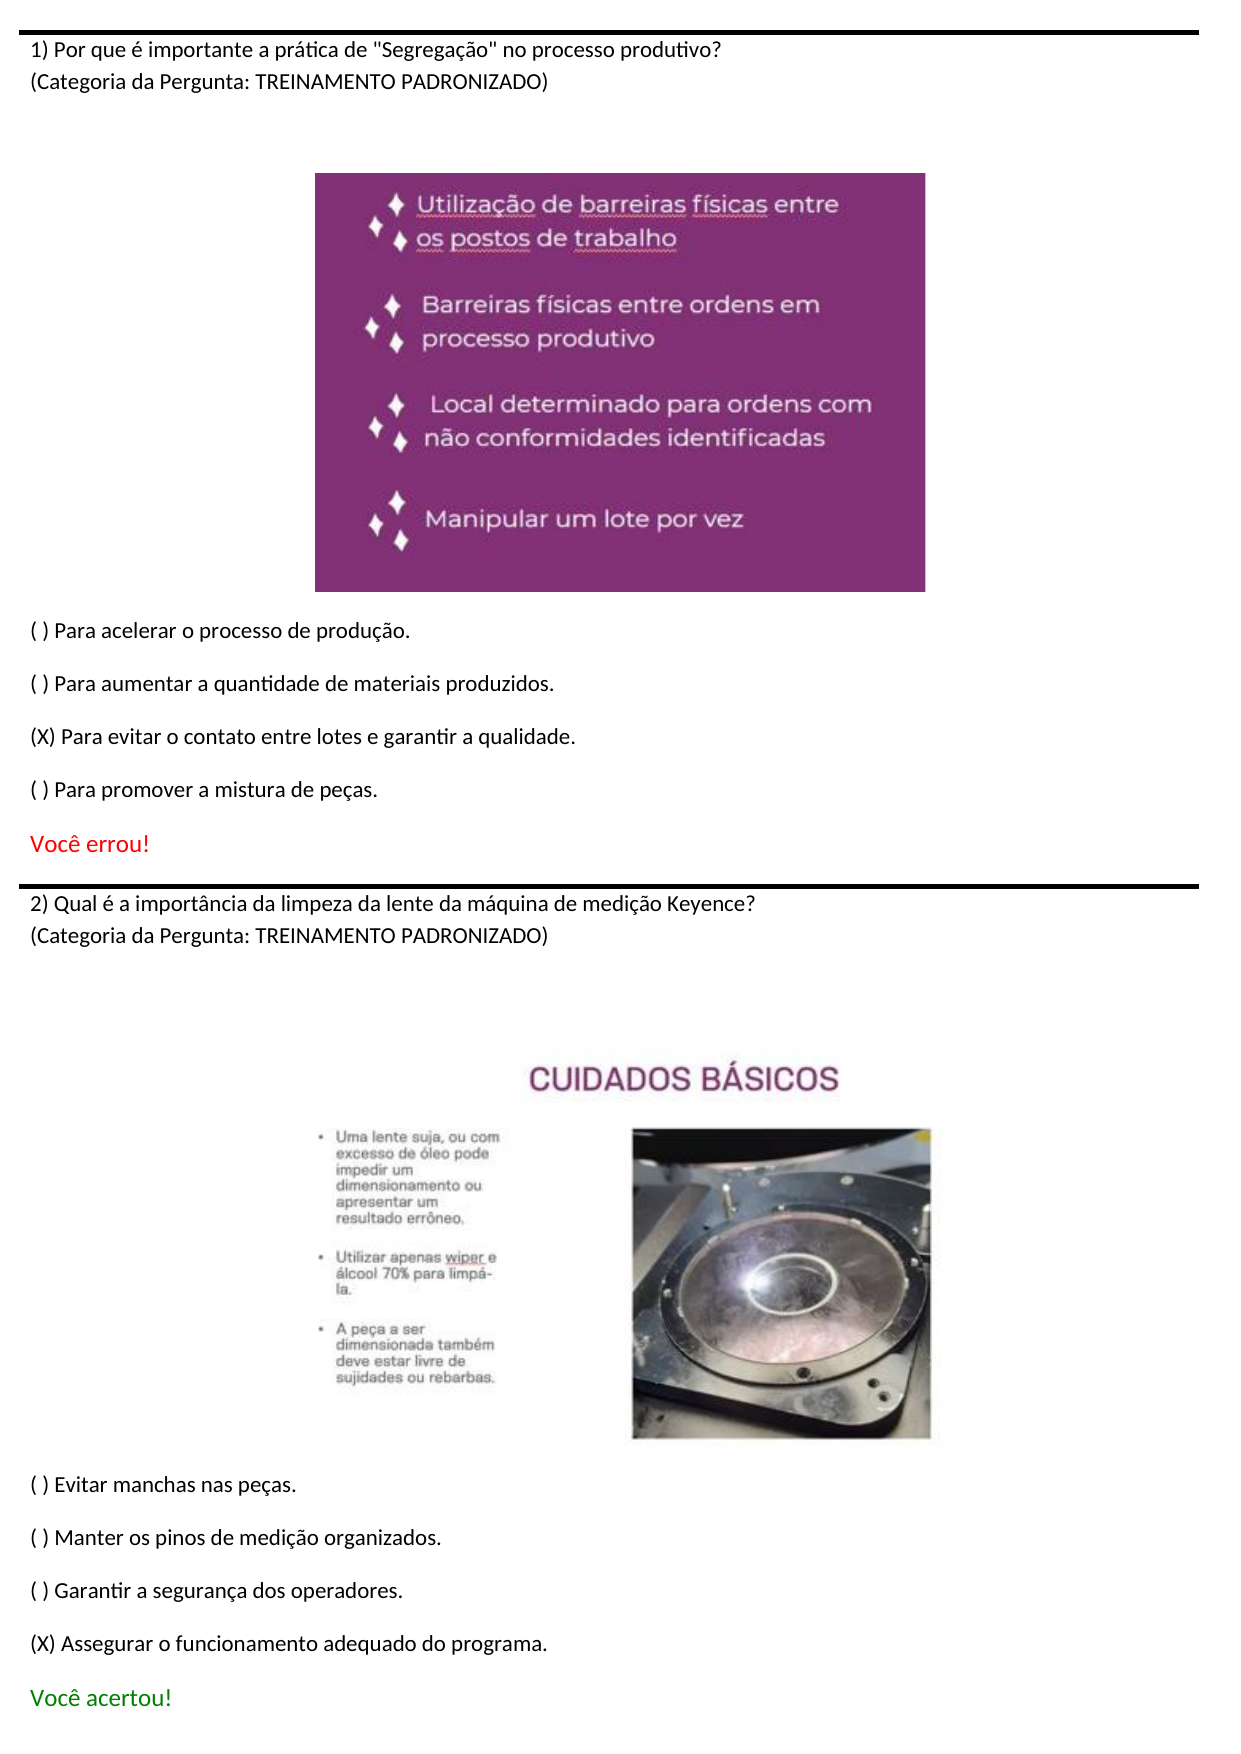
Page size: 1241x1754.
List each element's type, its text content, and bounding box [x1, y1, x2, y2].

picture [315, 173, 926, 592]
table_header 2) Qual é a importância da limpeza da lente da máquina de medição Keyence? (Categoria da Pergunta: TREINAMENTO PADRONIZADO) [19, 889, 1199, 973]
table_cell [19, 974, 1199, 1470]
picture [281, 1026, 959, 1446]
table_cell Você acertou! [19, 1682, 1199, 1712]
table_cell ( ) Evitar manchas nas peças. ( ) Manter os pinos de medição organizados. ( ) Garantir a segurança dos operadores. (X) Assegurar o funcionamento adequado do programa. [19, 1470, 1199, 1682]
table_cell [19, 120, 1199, 616]
table_header 1) Por que é importante a prática de "Segregação" no processo produtivo? (Categoria da Pergunta: TREINAMENTO PADRONIZADO) [19, 35, 1199, 120]
table_cell Você errou! [19, 828, 1199, 883]
table_cell ( ) Para acelerar o processo de produção. ( ) Para aumentar a quantidade de materiais produzidos. (X) Para evitar o contato entre lotes e garantir a qualidade. ( ) Para promover a mistura de peças. [19, 616, 1199, 828]
